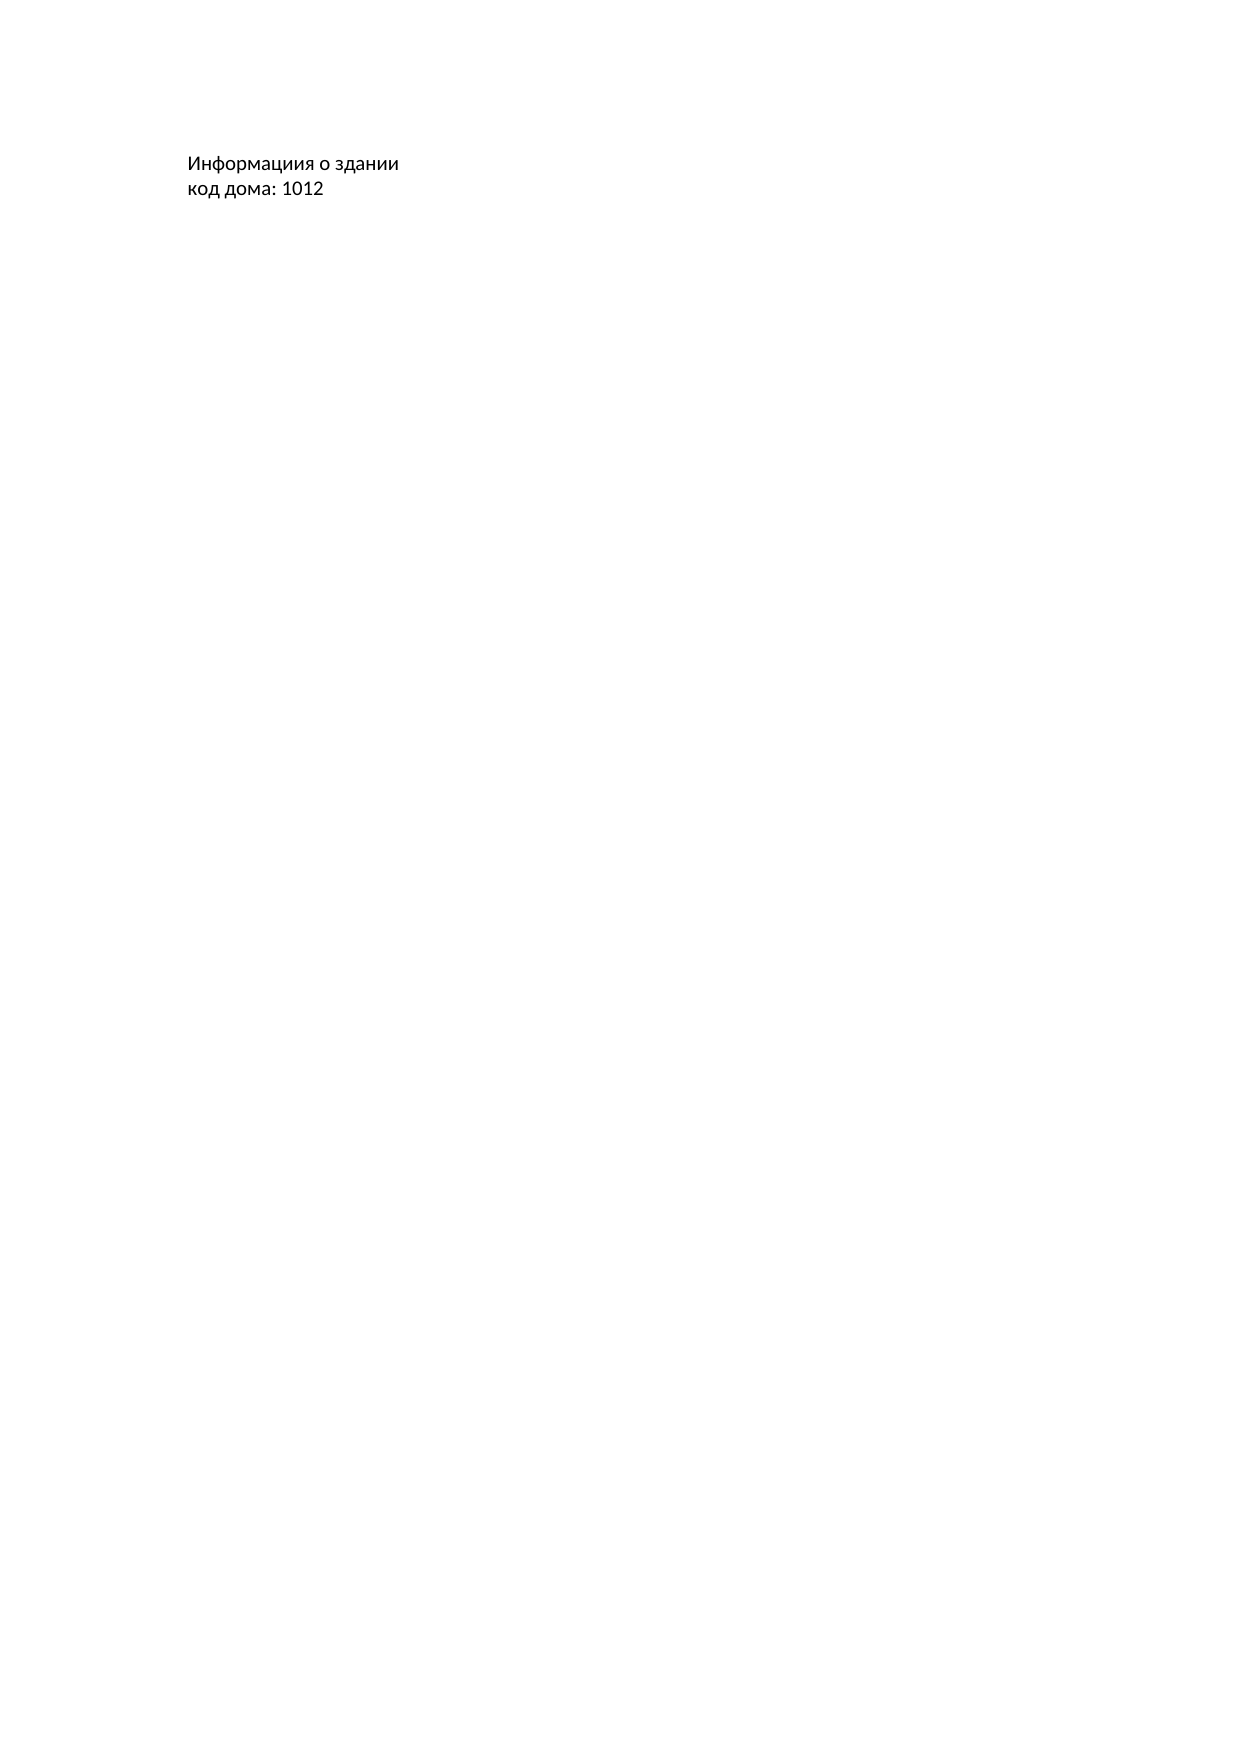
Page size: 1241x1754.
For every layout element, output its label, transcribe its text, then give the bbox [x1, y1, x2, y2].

text Информациия о здании код дома: 1012 [187, 150, 1053, 201]
